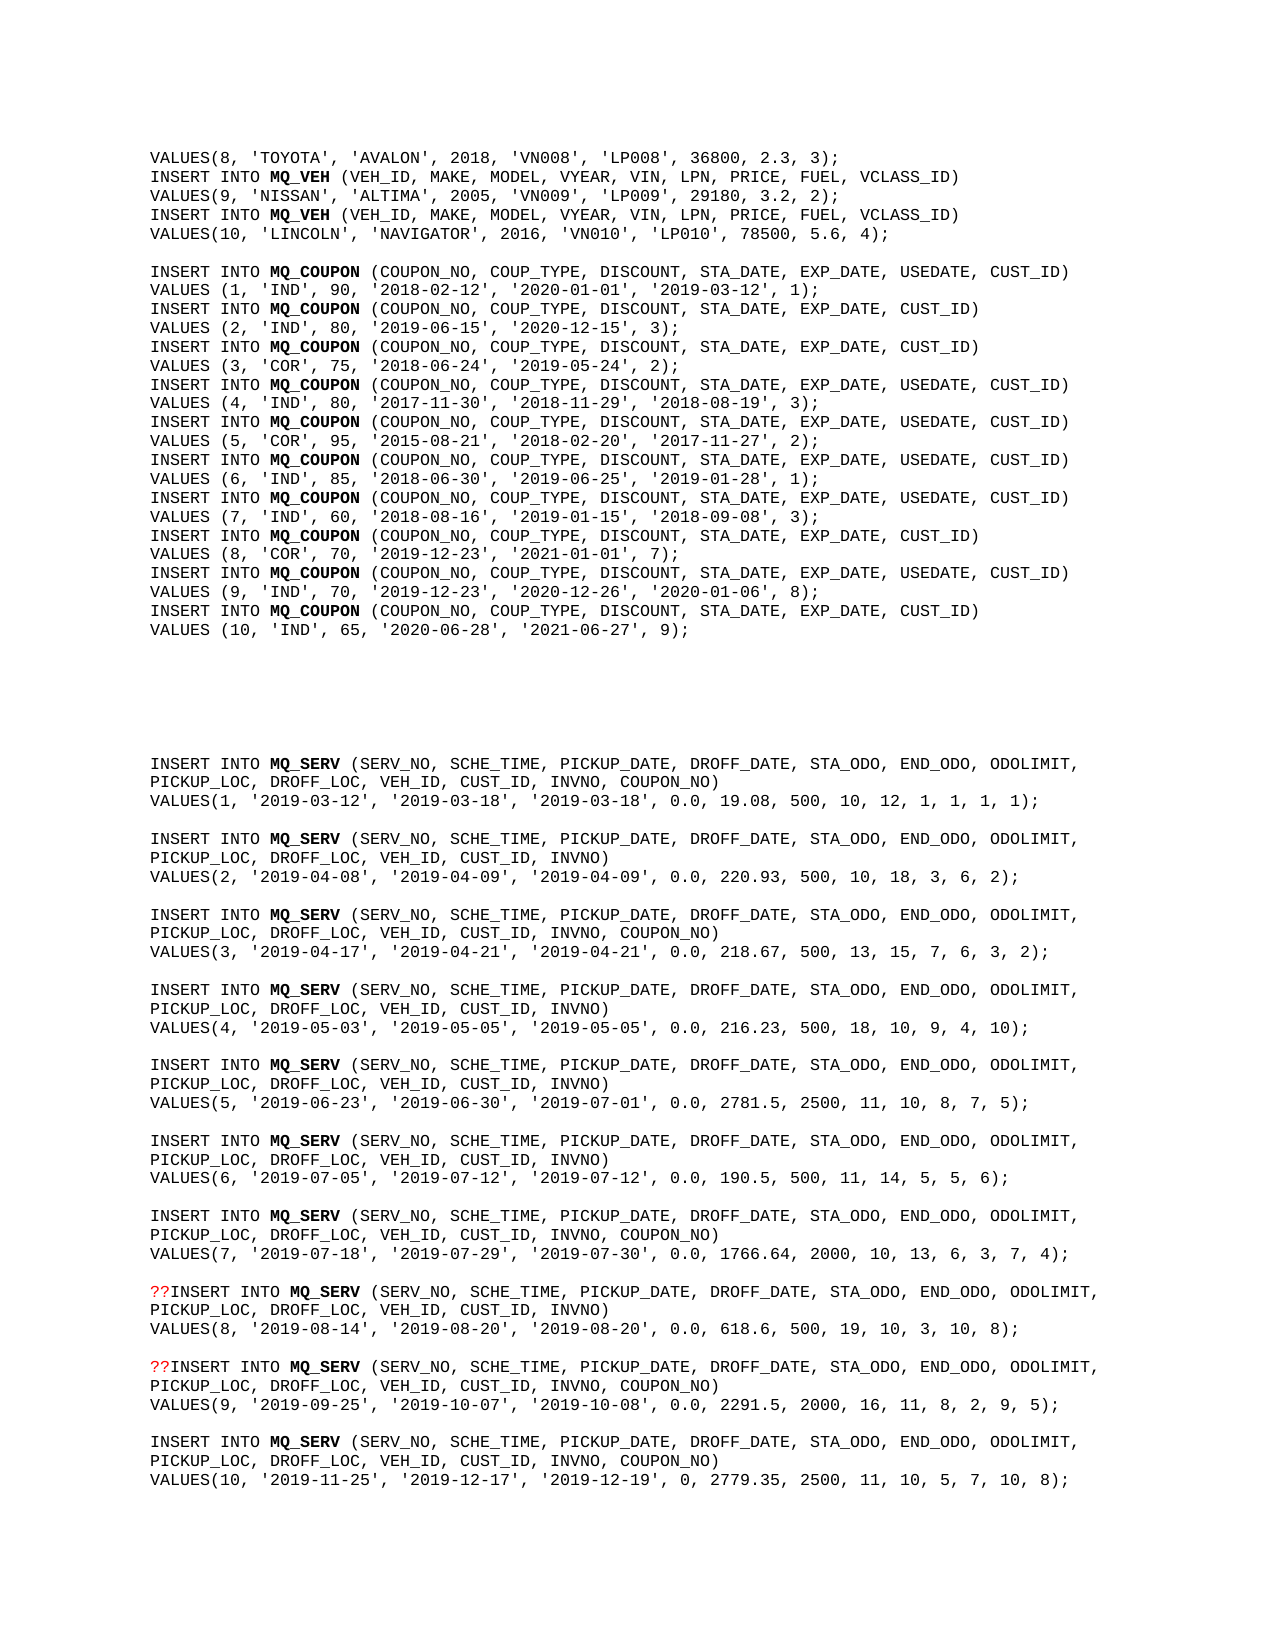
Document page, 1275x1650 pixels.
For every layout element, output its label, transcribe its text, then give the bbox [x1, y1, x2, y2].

text INSERT INTO MQ_COUPON (COUPON_NO, COUP_TYPE, DISCOUNT, STA_DATE, EXP_DATE, CUST_ID) [150, 602, 1125, 621]
text INSERT INTO MQ_VEH (VEH_ID, MAKE, MODEL, VYEAR, VIN, LPN, PRICE, FUEL, VCLASS_ID) [150, 207, 1125, 225]
text VALUES(9, 'NISSAN', 'ALTIMA', 2005, 'VN009', 'LP009', 29180, 3.2, 2); [150, 188, 1125, 207]
text INSERT INTO MQ_SERV (SERV_NO, SCHE_TIME, PICKUP_DATE, DROFF_DATE, STA_ODO, END_ODO, ODOLIMIT, PICKUP_LOC, DROFF_LOC, VEH_ID, CUST_ID, INVNO) [150, 1057, 1125, 1094]
text ??INSERT INTO MQ_SERV (SERV_NO, SCHE_TIME, PICKUP_DATE, DROFF_DATE, STA_ODO, END_ODO, ODOLIMIT, PICKUP_LOC, DROFF_LOC, VEH_ID, CUST_ID, INVNO) [150, 1283, 1125, 1321]
text ??INSERT INTO MQ_SERV (SERV_NO, SCHE_TIME, PICKUP_DATE, DROFF_DATE, STA_ODO, END_ODO, ODOLIMIT, PICKUP_LOC, DROFF_LOC, VEH_ID, CUST_ID, INVNO, COUPON_NO) [150, 1358, 1125, 1396]
text VALUES (6, 'IND', 85, '2018-06-30', '2019-06-25', '2019-01-28', 1); [150, 471, 1125, 489]
text VALUES (7, 'IND', 60, '2018-08-16', '2019-01-15', '2018-09-08', 3); [150, 508, 1125, 527]
text VALUES(8, 'TOYOTA', 'AVALON', 2018, 'VN008', 'LP008', 36800, 2.3, 3); [150, 150, 1125, 169]
text INSERT INTO MQ_COUPON (COUPON_NO, COUP_TYPE, DISCOUNT, STA_DATE, EXP_DATE, USEDATE, CUST_ID) [150, 565, 1125, 584]
text VALUES(2, '2019-04-08', '2019-04-09', '2019-04-09', 0.0, 220.93, 500, 10, 18, 3, 6, 2); [150, 868, 1125, 887]
text VALUES (8, 'COR', 70, '2019-12-23', '2021-01-01', 7); [150, 546, 1125, 565]
text INSERT INTO MQ_COUPON (COUPON_NO, COUP_TYPE, DISCOUNT, STA_DATE, EXP_DATE, CUST_ID) [150, 527, 1125, 546]
text VALUES (5, 'COR', 95, '2015-08-21', '2018-02-20', '2017-11-27', 2); [150, 433, 1125, 452]
text VALUES(5, '2019-06-23', '2019-06-30', '2019-07-01', 0.0, 2781.5, 2500, 11, 10, 8, 7, 5); [150, 1094, 1125, 1113]
text INSERT INTO MQ_COUPON (COUPON_NO, COUP_TYPE, DISCOUNT, STA_DATE, EXP_DATE, CUST_ID) [150, 301, 1125, 320]
text INSERT INTO MQ_COUPON (COUPON_NO, COUP_TYPE, DISCOUNT, STA_DATE, EXP_DATE, USEDATE, CUST_ID) [150, 452, 1125, 471]
text INSERT INTO MQ_COUPON (COUPON_NO, COUP_TYPE, DISCOUNT, STA_DATE, EXP_DATE, USEDATE, CUST_ID) [150, 376, 1125, 395]
text VALUES(6, '2019-07-05', '2019-07-12', '2019-07-12', 0.0, 190.5, 500, 11, 14, 5, 5, 6); [150, 1170, 1125, 1189]
text INSERT INTO MQ_SERV (SERV_NO, SCHE_TIME, PICKUP_DATE, DROFF_DATE, STA_ODO, END_ODO, ODOLIMIT, PICKUP_LOC, DROFF_LOC, VEH_ID, CUST_ID, INVNO, COUPON_NO) [150, 906, 1125, 944]
text INSERT INTO MQ_SERV (SERV_NO, SCHE_TIME, PICKUP_DATE, DROFF_DATE, STA_ODO, END_ODO, ODOLIMIT, PICKUP_LOC, DROFF_LOC, VEH_ID, CUST_ID, INVNO, COUPON_NO) [150, 755, 1125, 793]
text VALUES(3, '2019-04-17', '2019-04-21', '2019-04-21', 0.0, 218.67, 500, 13, 15, 7, 6, 3, 2); [150, 944, 1125, 963]
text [150, 169, 1125, 188]
text VALUES(8, '2019-08-14', '2019-08-20', '2019-08-20', 0.0, 618.6, 500, 19, 10, 3, 10, 8); [150, 1321, 1125, 1340]
text VALUES(4, '2019-05-03', '2019-05-05', '2019-05-05', 0.0, 216.23, 500, 18, 10, 9, 4, 10); [150, 1019, 1125, 1038]
text INSERT INTO MQ_SERV (SERV_NO, SCHE_TIME, PICKUP_DATE, DROFF_DATE, STA_ODO, END_ODO, ODOLIMIT, PICKUP_LOC, DROFF_LOC, VEH_ID, CUST_ID, INVNO) [150, 831, 1125, 868]
text VALUES (10, 'IND', 65, '2020-06-28', '2021-06-27', 9); [150, 621, 1125, 640]
text INSERT INTO MQ_SERV (SERV_NO, SCHE_TIME, PICKUP_DATE, DROFF_DATE, STA_ODO, END_ODO, ODOLIMIT, PICKUP_LOC, DROFF_LOC, VEH_ID, CUST_ID, INVNO, COUPON_NO) [150, 1434, 1125, 1472]
text VALUES (4, 'IND', 80, '2017-11-30', '2018-11-29', '2018-08-19', 3); [150, 395, 1125, 414]
text VALUES(10, 'LINCOLN', 'NAVIGATOR', 2016, 'VN010', 'LP010', 78500, 5.6, 4); [150, 225, 1125, 244]
text INSERT INTO MQ_SERV (SERV_NO, SCHE_TIME, PICKUP_DATE, DROFF_DATE, STA_ODO, END_ODO, ODOLIMIT, PICKUP_LOC, DROFF_LOC, VEH_ID, CUST_ID, INVNO, COUPON_NO) [150, 1208, 1125, 1245]
text VALUES (3, 'COR', 75, '2018-06-24', '2019-05-24', 2); [150, 357, 1125, 376]
text INSERT INTO MQ_COUPON (COUPON_NO, COUP_TYPE, DISCOUNT, STA_DATE, EXP_DATE, USEDATE, CUST_ID) [150, 263, 1125, 282]
text INSERT INTO MQ_COUPON (COUPON_NO, COUP_TYPE, DISCOUNT, STA_DATE, EXP_DATE, USEDATE, CUST_ID) [150, 489, 1125, 508]
text VALUES(10, '2019-11-25', '2019-12-17', '2019-12-19', 0, 2779.35, 2500, 11, 10, 5, 7, 10, 8); [150, 1472, 1125, 1491]
text VALUES(7, '2019-07-18', '2019-07-29', '2019-07-30', 0.0, 1766.64, 2000, 10, 13, 6, 3, 7, 4); [150, 1245, 1125, 1264]
text VALUES (1, 'IND', 90, '2018-02-12', '2020-01-01', '2019-03-12', 1); [150, 282, 1125, 301]
text INSERT INTO MQ_SERV (SERV_NO, SCHE_TIME, PICKUP_DATE, DROFF_DATE, STA_ODO, END_ODO, ODOLIMIT, PICKUP_LOC, DROFF_LOC, VEH_ID, CUST_ID, INVNO) [150, 1132, 1125, 1170]
text VALUES(9, '2019-09-25', '2019-10-07', '2019-10-08', 0.0, 2291.5, 2000, 16, 11, 8, 2, 9, 5); [150, 1396, 1125, 1415]
text VALUES(1, '2019-03-12', '2019-03-18', '2019-03-18', 0.0, 19.08, 500, 10, 12, 1, 1, 1, 1); [150, 793, 1125, 812]
text VALUES (9, 'IND', 70, '2019-12-23', '2020-12-26', '2020-01-06', 8); [150, 584, 1125, 602]
text INSERT INTO MQ_COUPON (COUPON_NO, COUP_TYPE, DISCOUNT, STA_DATE, EXP_DATE, USEDATE, CUST_ID) [150, 414, 1125, 433]
text INSERT INTO MQ_SERV (SERV_NO, SCHE_TIME, PICKUP_DATE, DROFF_DATE, STA_ODO, END_ODO, ODOLIMIT, PICKUP_LOC, DROFF_LOC, VEH_ID, CUST_ID, INVNO) [150, 981, 1125, 1019]
text VALUES (2, 'IND', 80, '2019-06-15', '2020-12-15', 3); [150, 320, 1125, 338]
text INSERT INTO MQ_COUPON (COUPON_NO, COUP_TYPE, DISCOUNT, STA_DATE, EXP_DATE, CUST_ID) [150, 338, 1125, 357]
